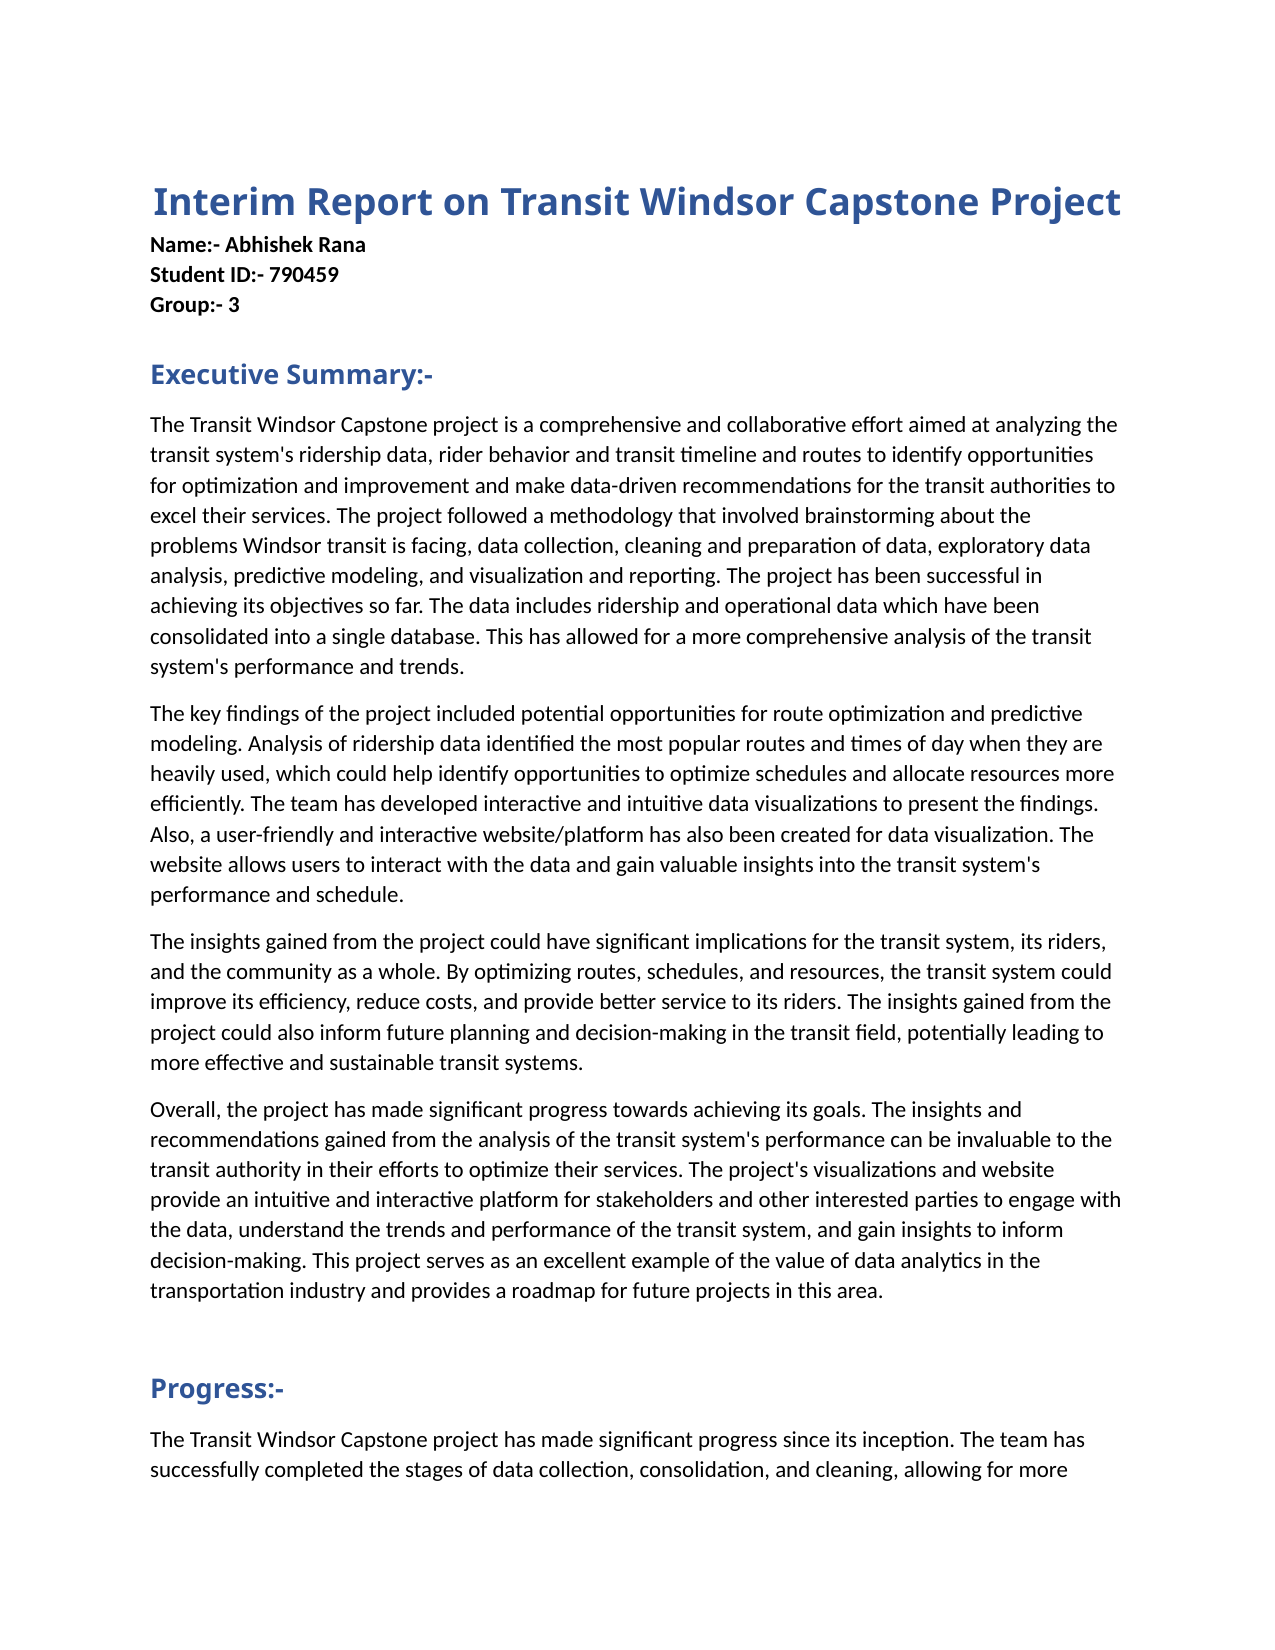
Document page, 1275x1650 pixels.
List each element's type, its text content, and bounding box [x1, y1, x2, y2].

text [150, 1425, 1125, 1483]
subtitle Progress:- [150, 1370, 1125, 1407]
text The key findings of the project included potential opportunities for route optimization and predictive modeling. Analysis of ridership data identified the most popular routes and times of day when they are heavily used, which could help identify opportunities to optimize schedules and allocate resources more efficiently. The team has developed interactive and intuitive data visualizations to present the findings. Also, a user-friendly and interactive website/platform has also been created for data visualization. The website allows users to interact with the data and gain valuable insights into the transit system's performance and schedule. [150, 699, 1125, 908]
subtitle Executive Summary:- [150, 355, 1125, 392]
text The insights gained from the project could have significant implications for the transit system, its riders, and the community as a whole. By optimizing routes, schedules, and resources, the transit system could improve its efficiency, reduce costs, and provide better service to its riders. The insights gained from the project could also inform future planning and decision-making in the transit field, potentially leading to more effective and sustainable transit systems. [150, 927, 1125, 1076]
text Student ID:- 790459 [150, 260, 1125, 288]
text Name:- Abhishek Rana [150, 230, 1125, 258]
text Group:- 3 [150, 291, 1125, 318]
subtitle Interim Report on Transit Windsor Capstone Project [150, 175, 1125, 226]
text The Transit Windsor Capstone project is a comprehensive and collaborative effort aimed at analyzing the transit system's ridership data, rider behavior and transit timeline and routes to identify opportunities for optimization and improvement and make data-driven recommendations for the transit authorities to excel their services. The project followed a methodology that involved brainstorming about the problems Windsor transit is facing, data collection, cleaning and preparation of data, exploratory data analysis, predictive modeling, and visualization and reporting. The project has been successful in achieving its objectives so far. The data includes ridership and operational data which have been consolidated into a single database. This has allowed for a more comprehensive analysis of the transit system's performance and trends. [150, 410, 1125, 680]
text Overall, the project has made significant progress towards achieving its goals. The insights and recommendations gained from the analysis of the transit system's performance can be invaluable to the transit authority in their efforts to optimize their services. The project's visualizations and website provide an intuitive and interactive platform for stakeholders and other interested parties to engage with the data, understand the trends and performance of the transit system, and gain insights to inform decision-making. This project serves as an excellent example of the value of data analytics in the transportation industry and provides a roadmap for future projects in this area. [150, 1095, 1125, 1304]
